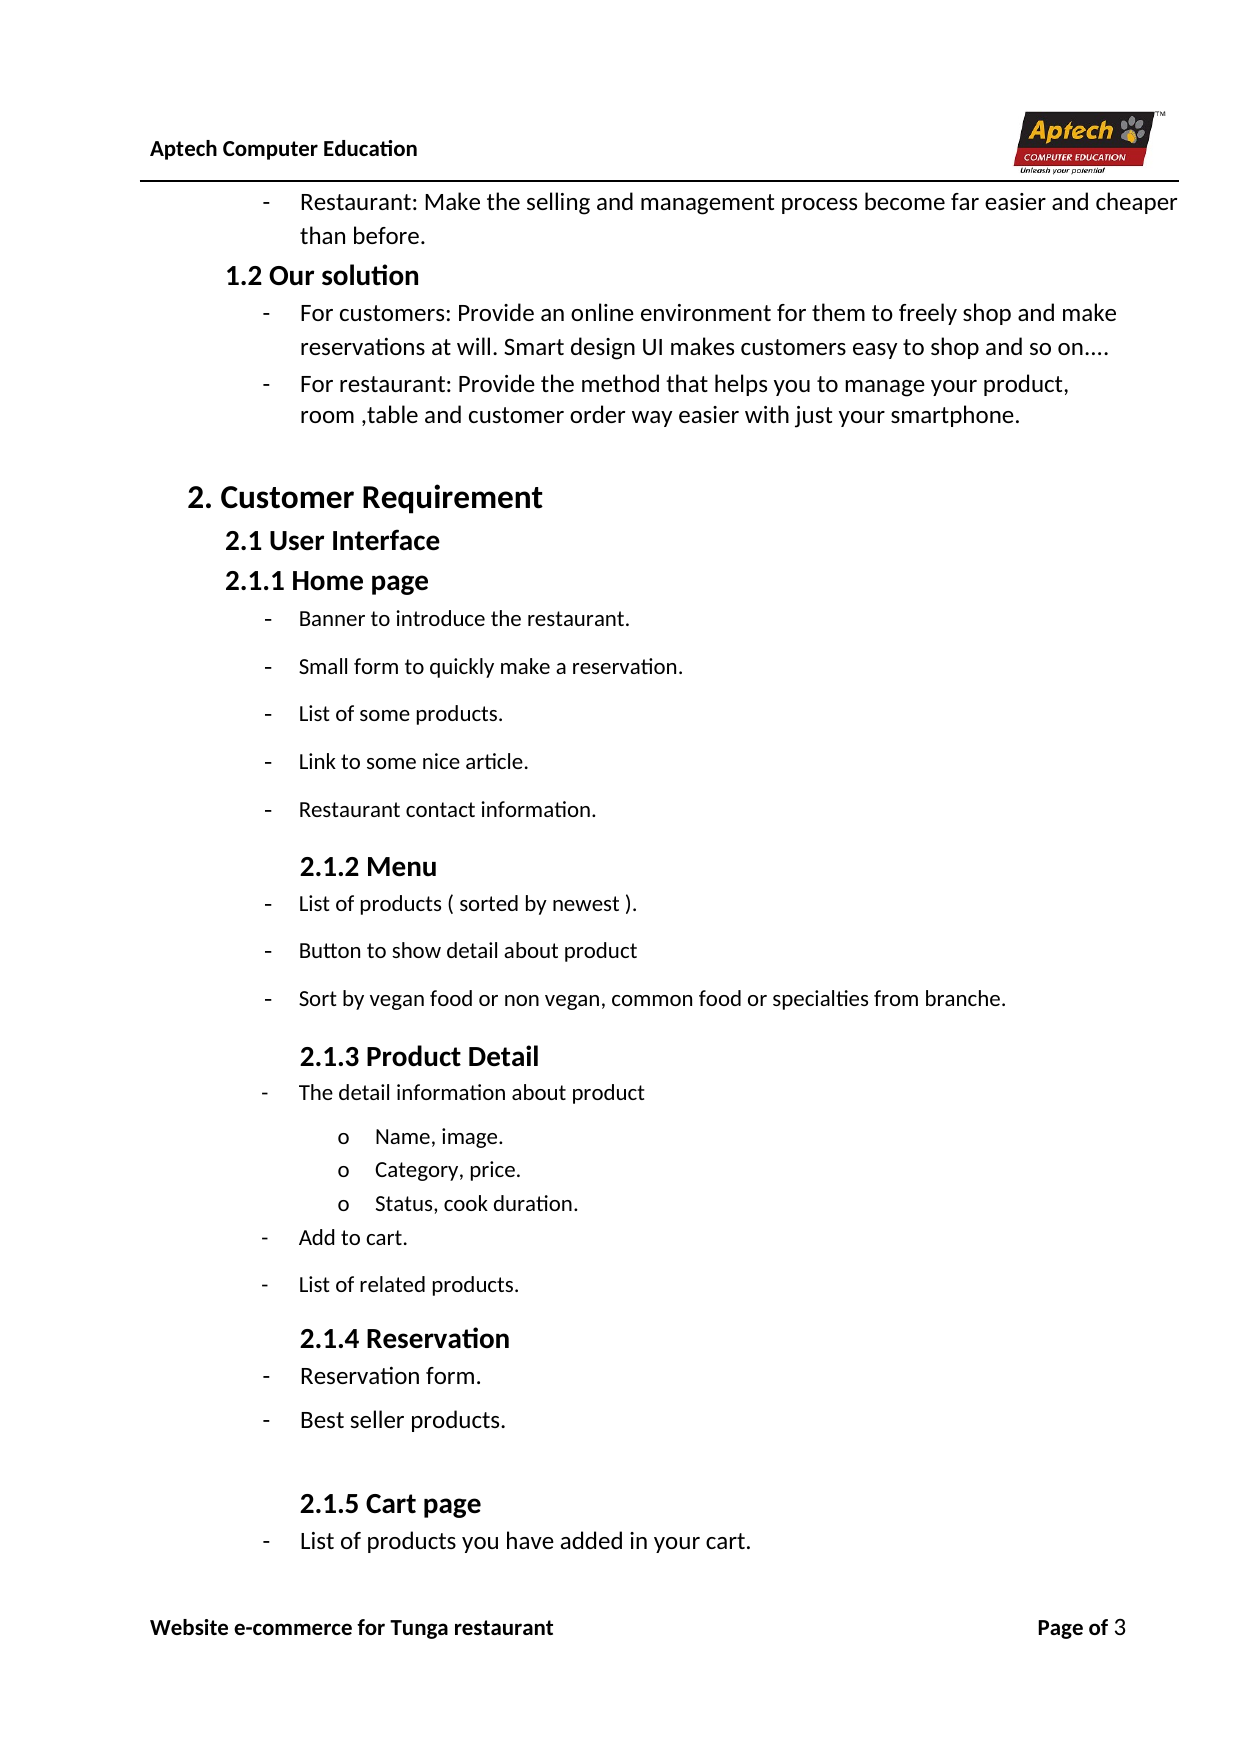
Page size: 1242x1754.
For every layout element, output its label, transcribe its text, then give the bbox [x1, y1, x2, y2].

list Add to cart. [261, 1223, 1190, 1251]
list List of related products. [261, 1270, 1190, 1298]
list List of some products. [261, 699, 1190, 729]
list Status, cook duration. [337, 1189, 1190, 1217]
list List of products you have added in your cart. [262, 1525, 1185, 1556]
list Category, price. [337, 1155, 1190, 1183]
list Link to some nice article. [261, 747, 1190, 776]
list List of products ( sorted by newest ). [261, 889, 1190, 918]
picture [1012, 110, 1166, 146]
list Name, image. [337, 1122, 1190, 1150]
list Button to show detail about product [261, 936, 1190, 966]
list For restaurant: Provide the method that helps you to manage your product, room ,table and customer order way easier with just your smartphone. [262, 368, 1185, 429]
list Reservation form. [262, 1360, 1185, 1391]
subtitle 2.1.4 Reservation [262, 1320, 1190, 1356]
list Restaurant contact information. [261, 795, 1190, 824]
subtitle 2.1 User Interface [225, 522, 548, 558]
list Restaurant: Make the selling and management process become far easier and cheaper than before. [262, 146, 1185, 251]
subtitle 2. Customer Requirement [187, 476, 1190, 516]
list The detail information about product [261, 1078, 1190, 1106]
list Small form to quickly make a reservation. [261, 652, 1190, 681]
subtitle 2.1.2 Menu [262, 848, 1190, 884]
subtitle 2.1.5 Cart page [262, 1485, 1190, 1521]
list Sort by vegan food or non vegan, common food or specialties from branche. [261, 984, 1190, 1013]
text 2.1.1 Home page [225, 562, 548, 598]
subtitle 1.2 Our solution [225, 257, 1190, 293]
list Banner to introduce the restaurant. [261, 604, 1190, 633]
list For customers: Provide an online environment for them to freely shop and make reservations at will. Smart design UI makes customers easy to shop and so on.... [262, 297, 1185, 362]
list Best seller products. [262, 1404, 1185, 1435]
subtitle 2.1.3 Product Detail [262, 1038, 1190, 1073]
